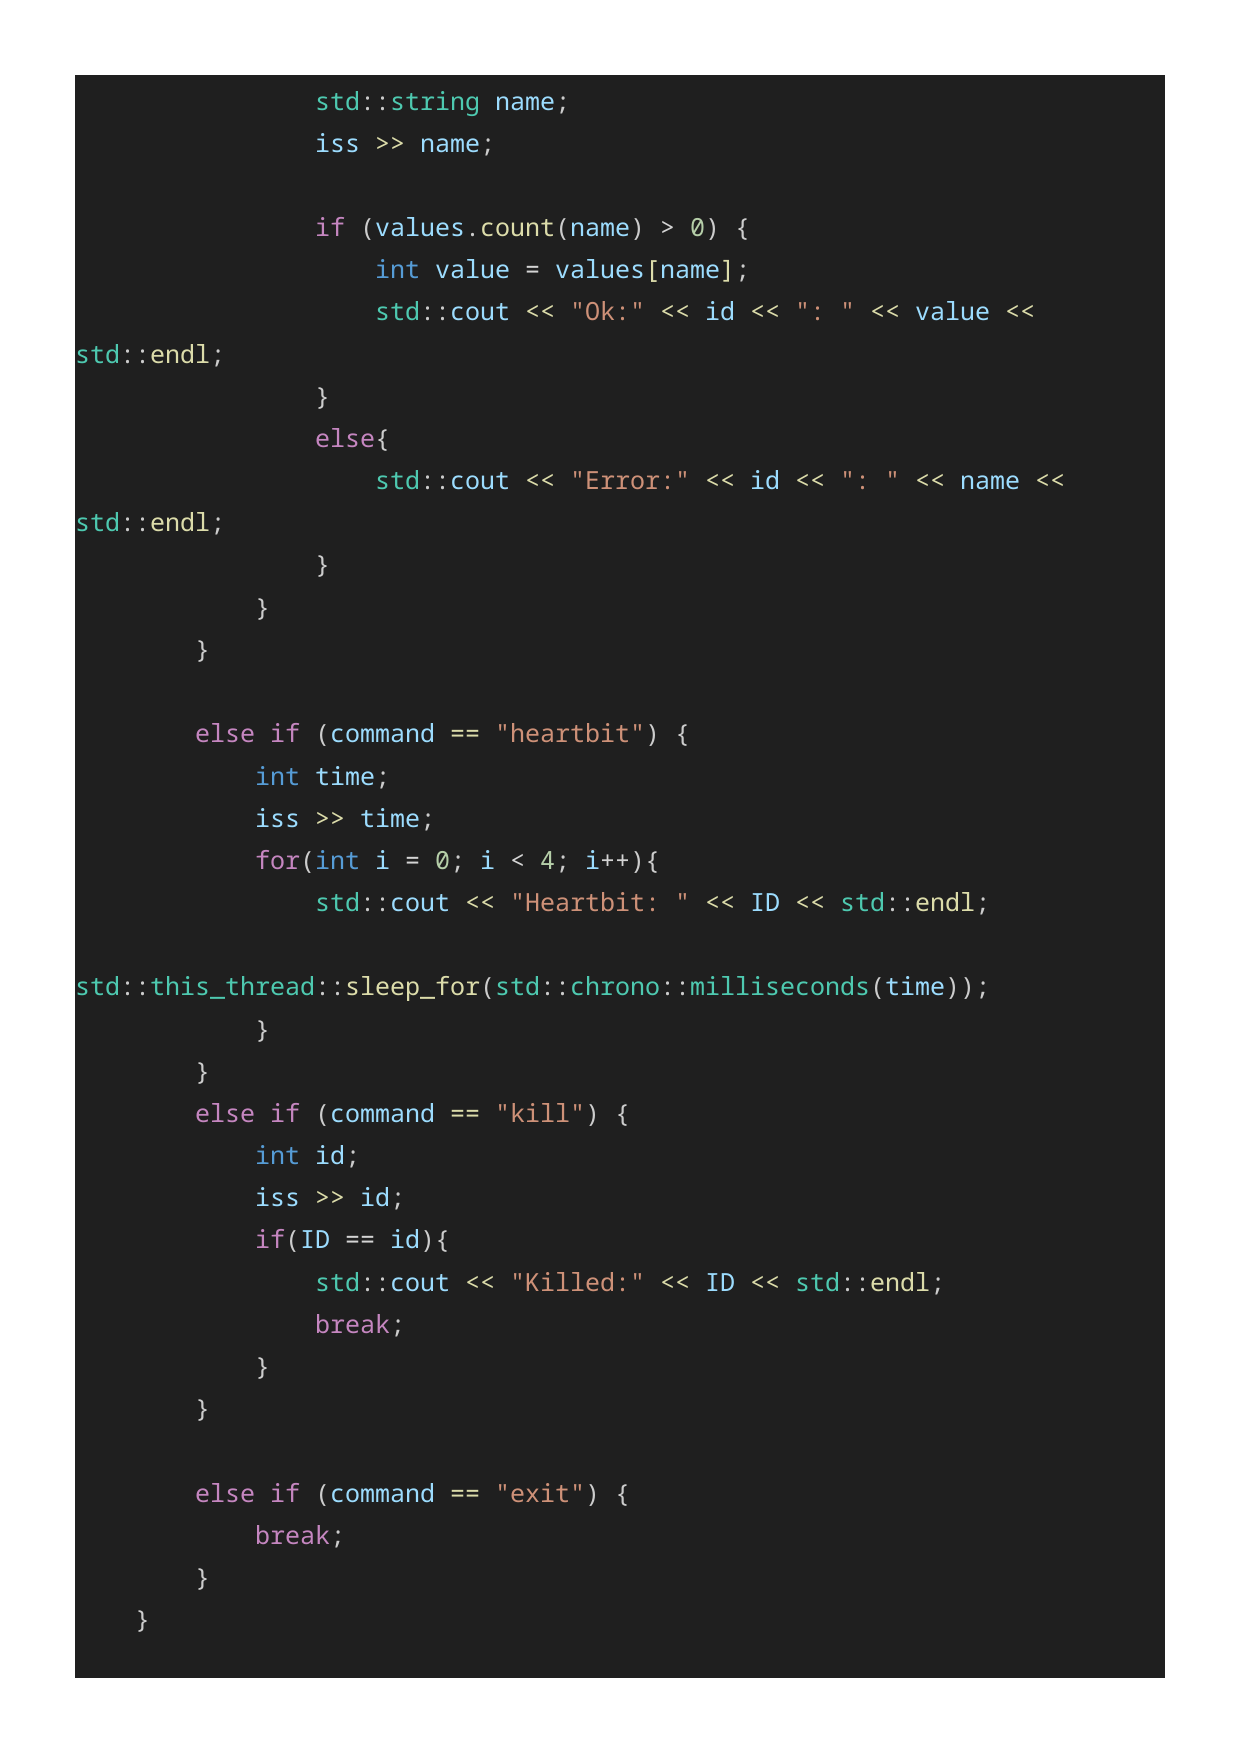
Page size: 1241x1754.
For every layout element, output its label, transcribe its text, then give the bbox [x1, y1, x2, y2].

text break; [75, 1509, 1165, 1552]
text } [75, 623, 1165, 666]
text if (values.count(name) > 0) { [75, 202, 1165, 244]
text iss >> time; [75, 792, 1165, 834]
text else{ [75, 412, 1165, 455]
text for(int i = 0; i < 4; i++){ [75, 834, 1165, 877]
text } [75, 370, 1165, 412]
text std::cout << "Killed:" << ID << std::endl; [75, 1256, 1165, 1298]
text else if (command == "kill") { [75, 1087, 1165, 1130]
text } [75, 1594, 1165, 1636]
text } [75, 1341, 1165, 1383]
text iss >> name; [75, 117, 1165, 159]
text } [75, 1003, 1165, 1045]
text } [75, 1045, 1165, 1087]
text } [75, 539, 1165, 581]
text else if (command == "exit") { [75, 1467, 1165, 1509]
text int value = values[name]; [75, 244, 1165, 286]
text std::string name; [75, 75, 1165, 117]
text if(ID == id){ [75, 1214, 1165, 1256]
text else if (command == "heartbit") { [75, 708, 1165, 750]
text break; [75, 1298, 1165, 1341]
text int time; [75, 750, 1165, 792]
text } [75, 1383, 1165, 1425]
text iss >> id; [75, 1172, 1165, 1214]
text std::cout << "Ok:" << id << ": " << value << std::endl; [75, 286, 1165, 370]
text std::this_thread::sleep_for(std::chrono::milliseconds(time)); [75, 919, 1165, 1003]
text } [75, 581, 1165, 623]
text std::cout << "Error:" << id << ": " << name << std::endl; [75, 455, 1165, 539]
text } [75, 1552, 1165, 1594]
text int id; [75, 1130, 1165, 1172]
text std::cout << "Heartbit: " << ID << std::endl; [75, 877, 1165, 919]
